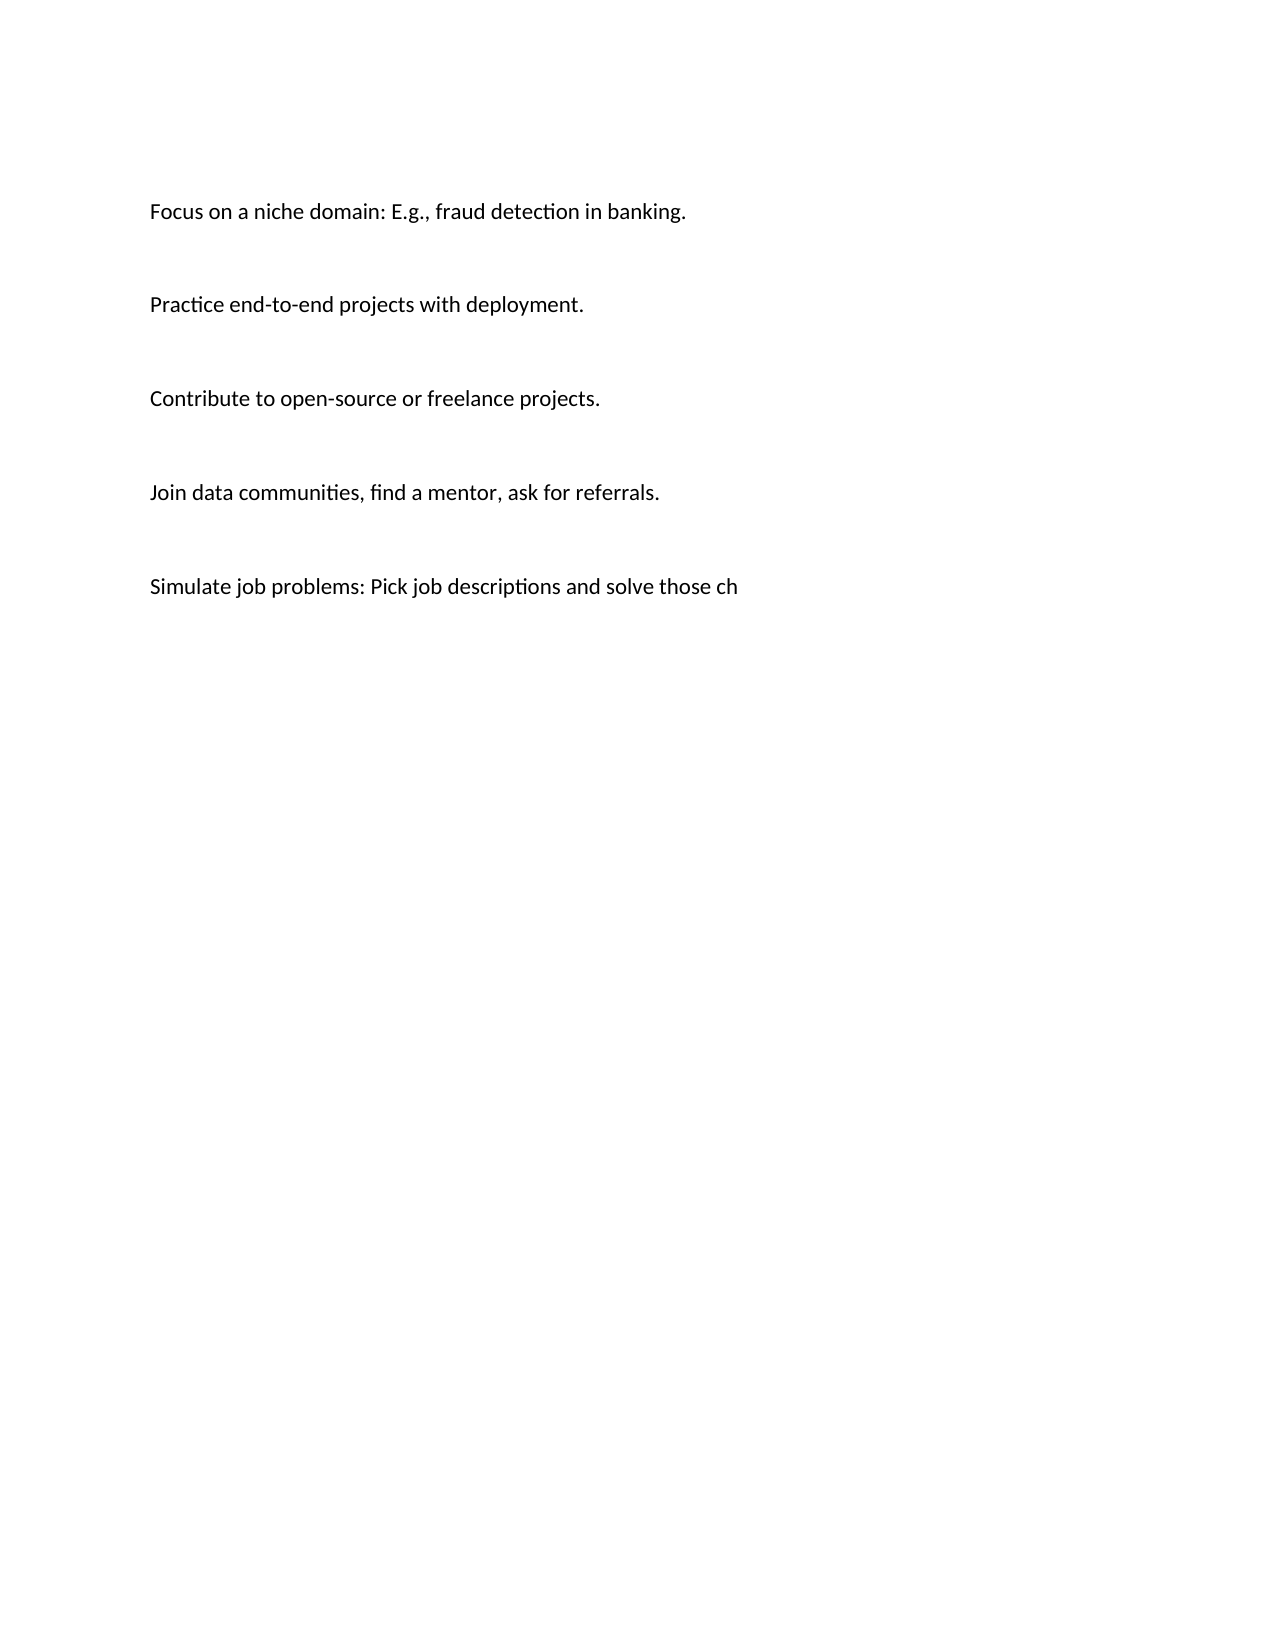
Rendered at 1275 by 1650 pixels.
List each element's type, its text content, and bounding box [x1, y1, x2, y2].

text Practice end-to-end projects with deployment. [150, 291, 1125, 319]
text Simulate job problems: Pick job descriptions and solve those ch [150, 572, 1125, 600]
text Join data communities, find a mentor, ask for referrals. [150, 478, 1125, 506]
text Focus on a niche domain: E.g., fraud detection in banking. [150, 197, 1125, 225]
text Contribute to open-source or freelance projects. [150, 384, 1125, 412]
